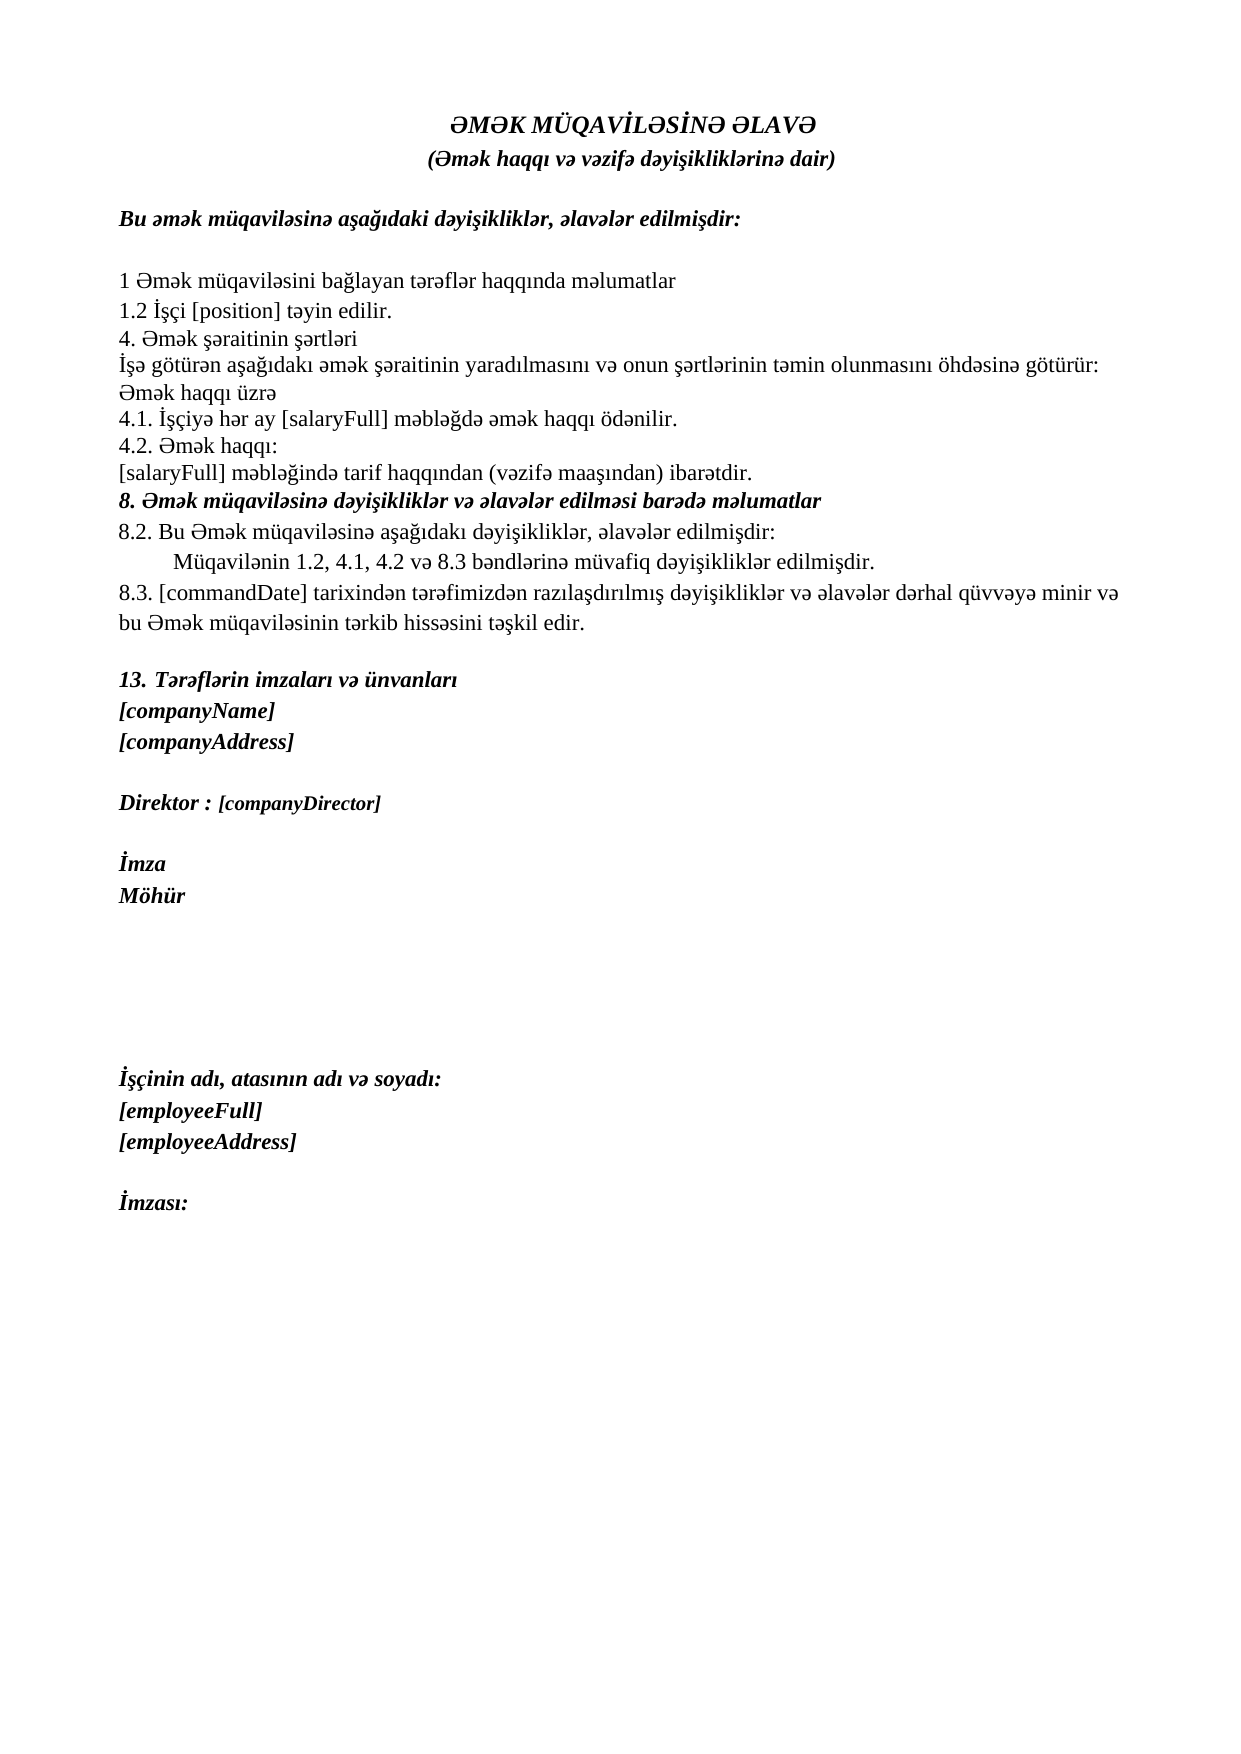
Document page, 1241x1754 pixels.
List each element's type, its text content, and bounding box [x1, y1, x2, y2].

text [employeeFull] [119, 1097, 1148, 1124]
text 8.3. [commandDate] tarixindən tərəfimizdən razılaşdırılmış dəyişikliklər və əlavələr dərhal qüvvəyə minir və bu Əmək müqaviləsinin tərkib hissəsini təşkil edir. [119, 579, 1148, 636]
text Direktor : [companyDirector] [119, 789, 1148, 815]
text [companyAddress] [119, 728, 1148, 754]
list Tərəflərin imzaları və ünvanları [118, 666, 1148, 692]
text 8.2. Bu Əmək müqaviləsinə aşağıdakı dəyişikliklər, əlavələr edilmişdir: Müqavilənin 1.2, 4.1, 4.2 və 8.3 bəndlərinə müvafiq dəyişikliklər edilmişdir. [118, 518, 877, 575]
text 1.2 İşçi [position] təyin edilir. [119, 298, 1148, 324]
text İşə götürən aşağıdakı əmək şəraitinin yaradılmasını və onun şərtlərinin təmin olunmasını öhdəsinə götürür: [119, 352, 1148, 378]
text 8. Əmək müqaviləsinə dəyişikliklər və əlavələr edilməsi barədə məlumatlar [119, 487, 1148, 513]
text Bu əmək müqaviləsinə aşağıdaki dəyişikliklər, əlavələr edilmişdir: [119, 205, 1148, 232]
text [companyName] [119, 697, 1148, 724]
text İşçinin adı, atasının adı və soyadı: [119, 1066, 1148, 1092]
text Möhür [119, 882, 1148, 908]
text ƏMƏK MÜQAVİLƏSİNƏ ƏLAVƏ [118, 110, 1148, 139]
text 4. Əmək şəraitinin şərtləri [119, 324, 1148, 351]
text [salaryFull] məbləğində tarif haqqından (vəzifə maaşından) ibarətdir. [119, 459, 1148, 486]
text Əmək haqqı üzrə [119, 378, 1148, 405]
text 1 Əmək müqaviləsini bağlayan tərəflər haqqında məlumatlar [119, 267, 1148, 294]
text 4.1. İşçiyə hər ay [salaryFull] məbləğdə əmək haqqı ödənilir. [119, 406, 1148, 432]
text (Əmək haqqı və vəzifə dəyişikliklərinə dair) [427, 145, 1148, 171]
text İmzası: [119, 1188, 1148, 1215]
text [employeeAddress] [119, 1128, 1148, 1154]
text 4.2. Əmək haqqı: [119, 432, 1148, 459]
text İmza [119, 850, 1148, 877]
